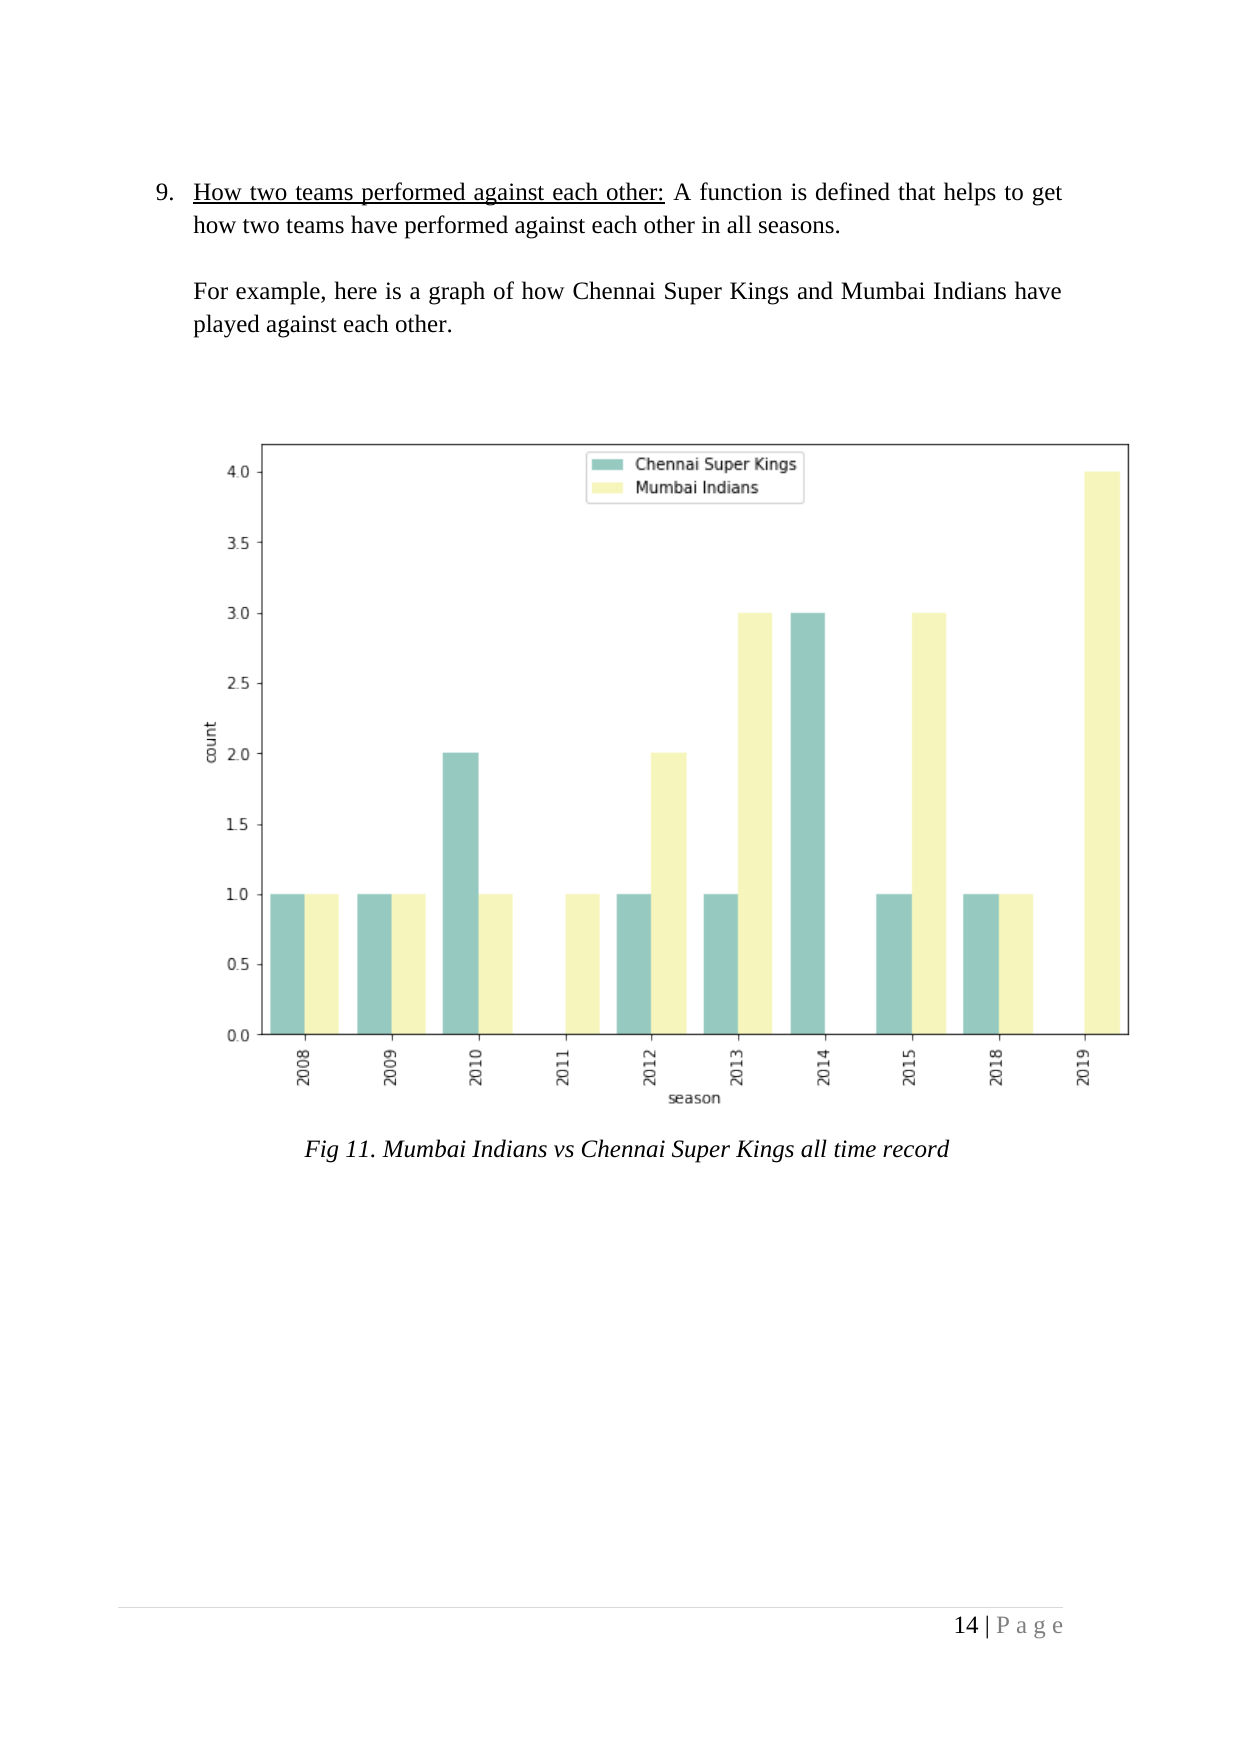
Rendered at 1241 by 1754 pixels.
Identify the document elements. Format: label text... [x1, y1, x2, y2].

list How two teams performed against each other: A function is defined that helps to get how two teams have performed against each other in all seasons. [156, 177, 1063, 239]
text Fig 11. Mumbai Indians vs Chennai Super Kings all time record [118, 1134, 1063, 1163]
picture [193, 433, 1138, 1118]
list For example, here is a graph of how Chennai Super Kings and Mumbai Indians have played against each other. [193, 276, 1063, 338]
